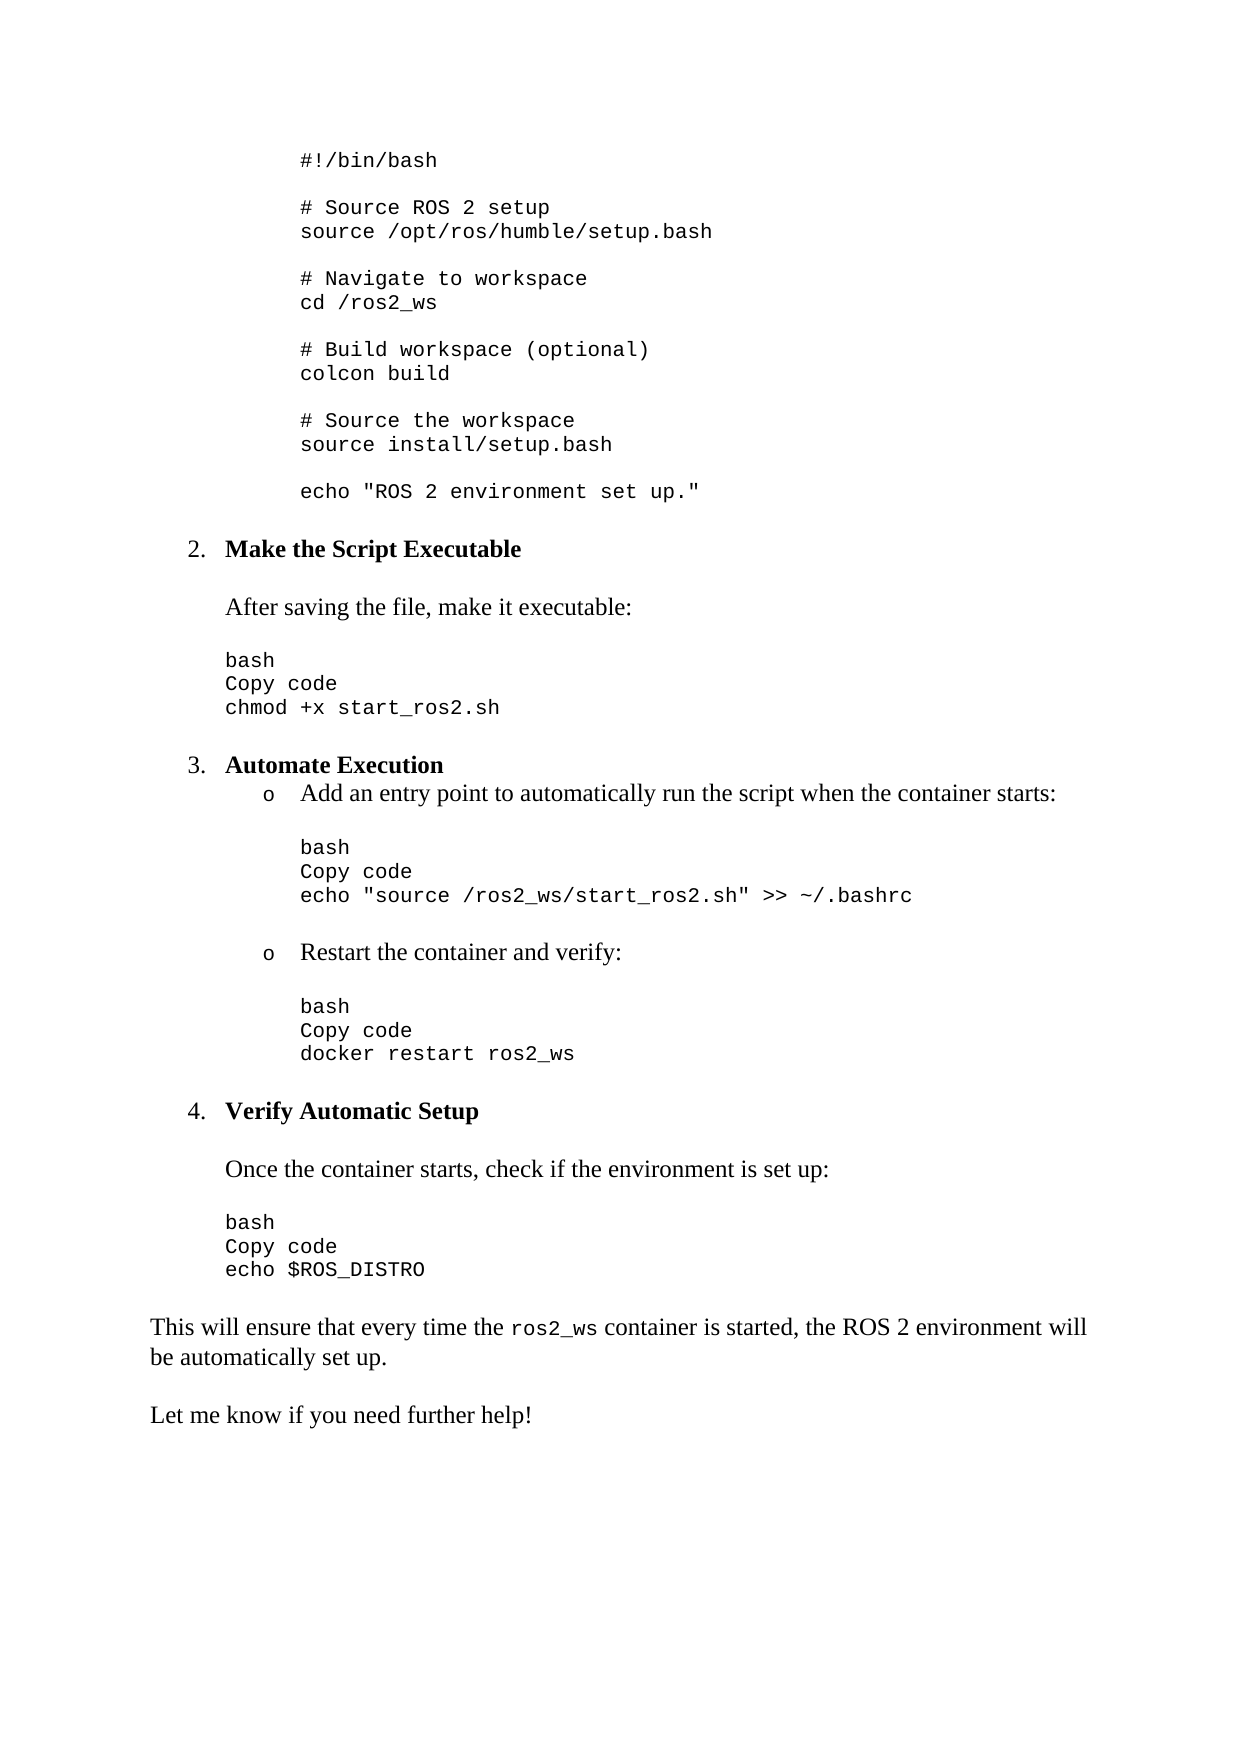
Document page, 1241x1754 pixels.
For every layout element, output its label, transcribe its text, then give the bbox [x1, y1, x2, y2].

text source install/setup.bash [300, 434, 1090, 457]
text source /opt/ros/humble/setup.bash [300, 221, 1090, 244]
text bash [225, 1212, 1090, 1236]
text Copy code [225, 1236, 1090, 1259]
text echo "ROS 2 environment set up." [300, 481, 1090, 505]
text chmod +x start_ros2.sh [225, 697, 1090, 721]
text After saving the file, make it executable: [225, 592, 1090, 621]
list Restart the container and verify: [262, 937, 1090, 967]
text Copy code [300, 861, 1090, 884]
text bash [300, 837, 1090, 861]
text Let me know if you need further help! [150, 1400, 1090, 1428]
list Verify Automatic Setup [187, 1096, 1090, 1125]
text # Build workspace (optional) [300, 339, 1090, 363]
text docker restart ros2_ws [300, 1043, 1090, 1067]
text echo "source /ros2_ws/start_ros2.sh" >> ~/.bashrc [300, 884, 1090, 908]
text bash [300, 996, 1090, 1020]
text #!/bin/bash [300, 150, 1090, 174]
list Add an entry point to automatically run the script when the container starts: [262, 778, 1090, 808]
text # Source ROS 2 setup [300, 197, 1090, 221]
text bash [225, 650, 1090, 673]
text colcon build [300, 363, 1090, 386]
list Make the Script Executable [187, 534, 1090, 563]
list Automate Execution [187, 750, 1090, 778]
text echo $ROS_DISTRO [225, 1259, 1090, 1283]
text Once the container starts, check if the environment is set up: [225, 1154, 1090, 1183]
text # Source the workspace [300, 410, 1090, 434]
text Copy code [225, 673, 1090, 697]
text Copy code [300, 1020, 1090, 1043]
text # Navigate to workspace [300, 268, 1090, 292]
text cd /ros2_ws [300, 292, 1090, 316]
text This will ensure that every time the ros2_ws container is started, the ROS 2 environment will be automatically set up. [150, 1312, 1090, 1371]
